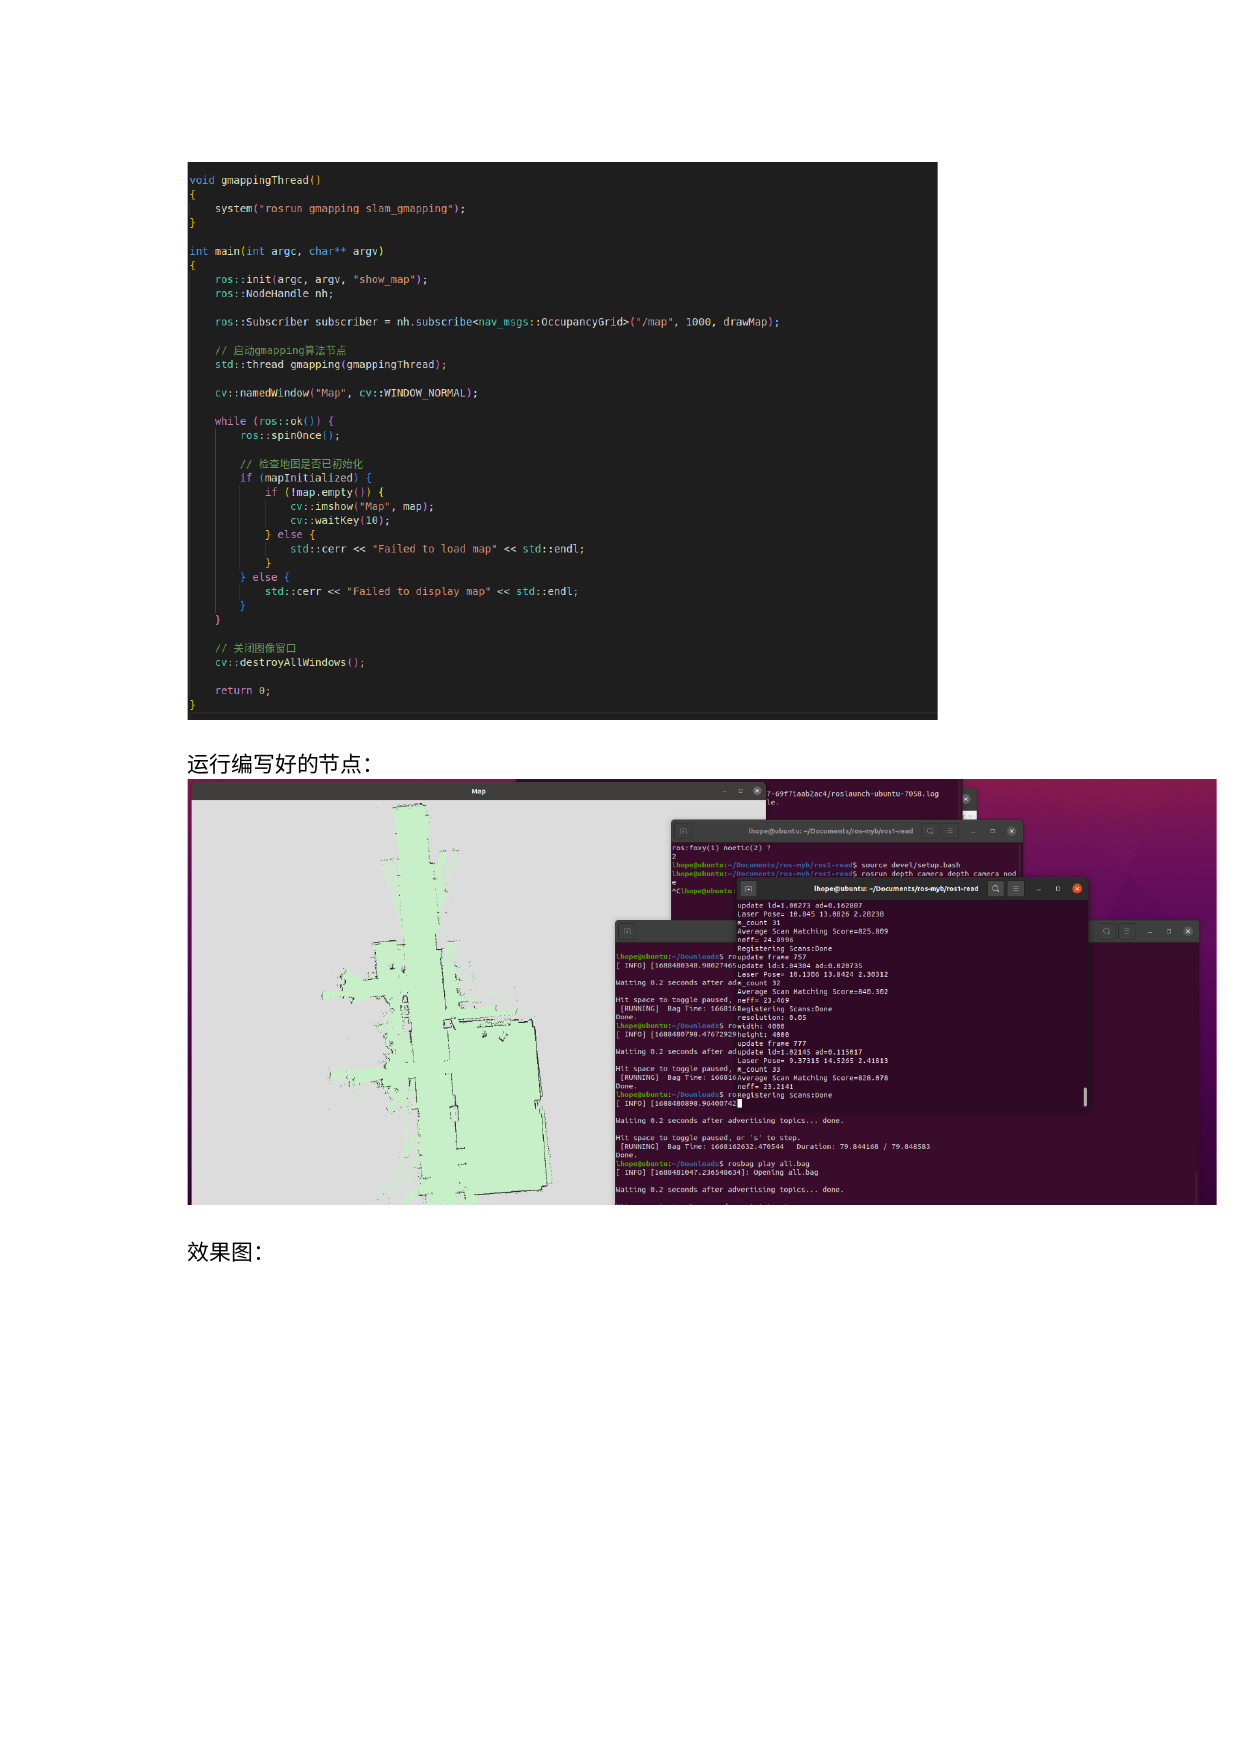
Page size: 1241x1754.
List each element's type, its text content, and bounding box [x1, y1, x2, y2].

text 运行编写好的节点： [187, 747, 1053, 779]
picture [187, 779, 1217, 1205]
text 效果图： [187, 1234, 1053, 1267]
picture [187, 162, 938, 720]
